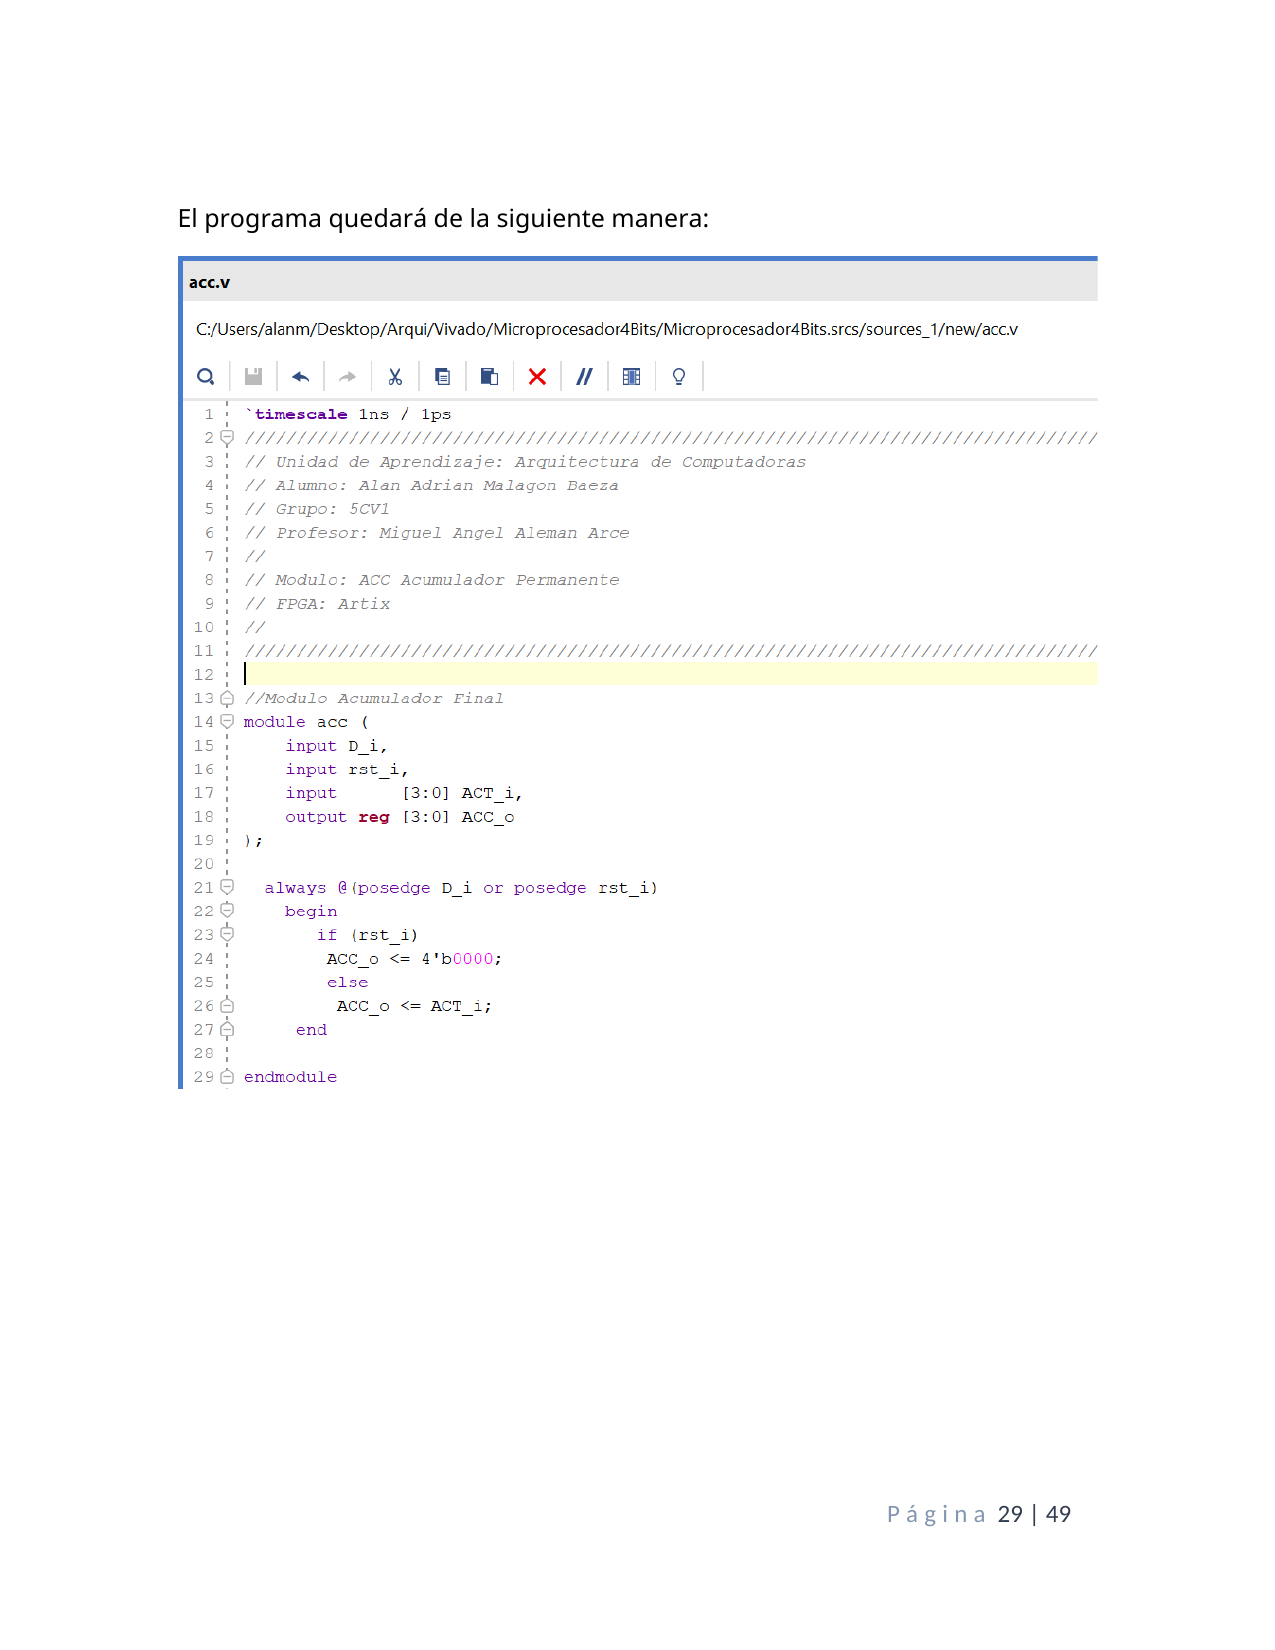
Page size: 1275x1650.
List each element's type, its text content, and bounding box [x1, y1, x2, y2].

text El programa quedará de la siguiente manera: [177, 201, 1098, 235]
picture [177, 254, 1098, 1089]
